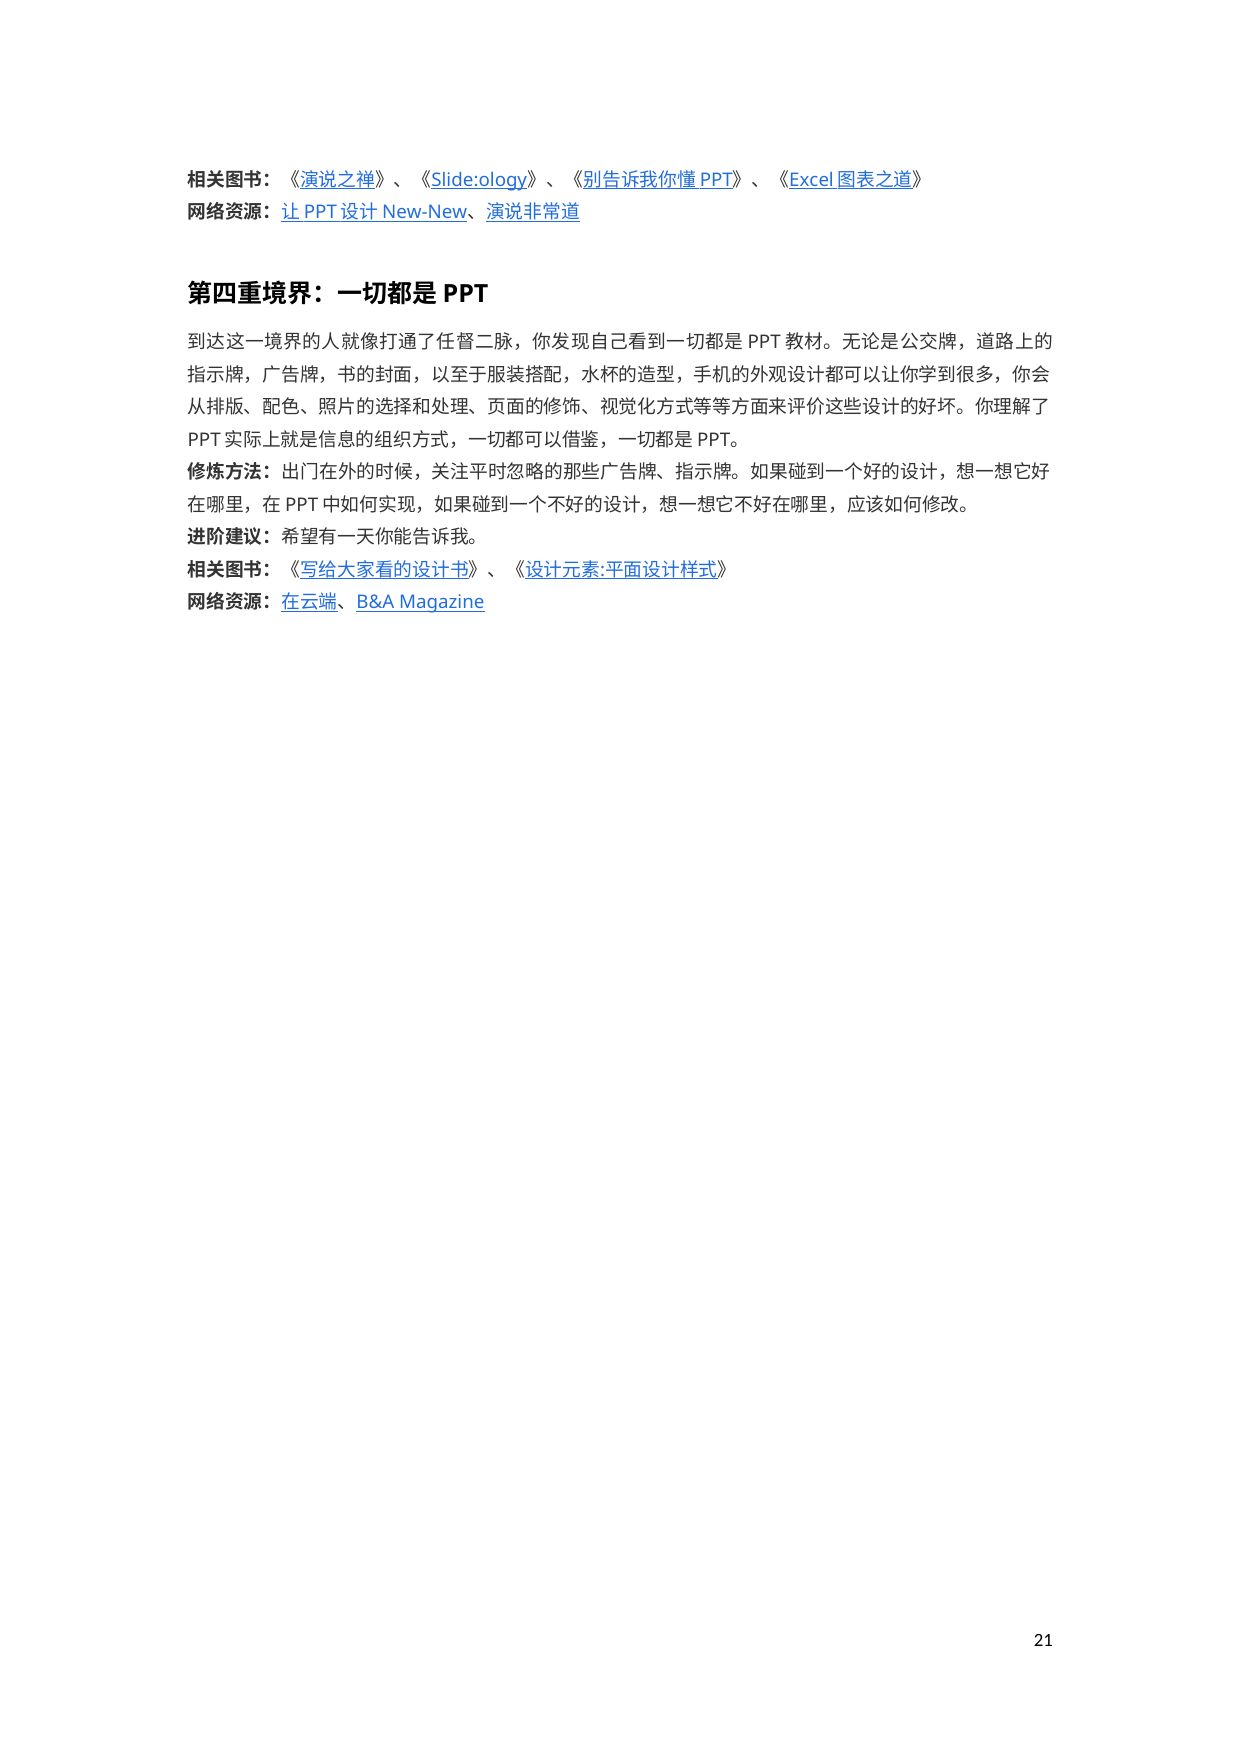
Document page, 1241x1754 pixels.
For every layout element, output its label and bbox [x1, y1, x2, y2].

text [187, 162, 1053, 617]
